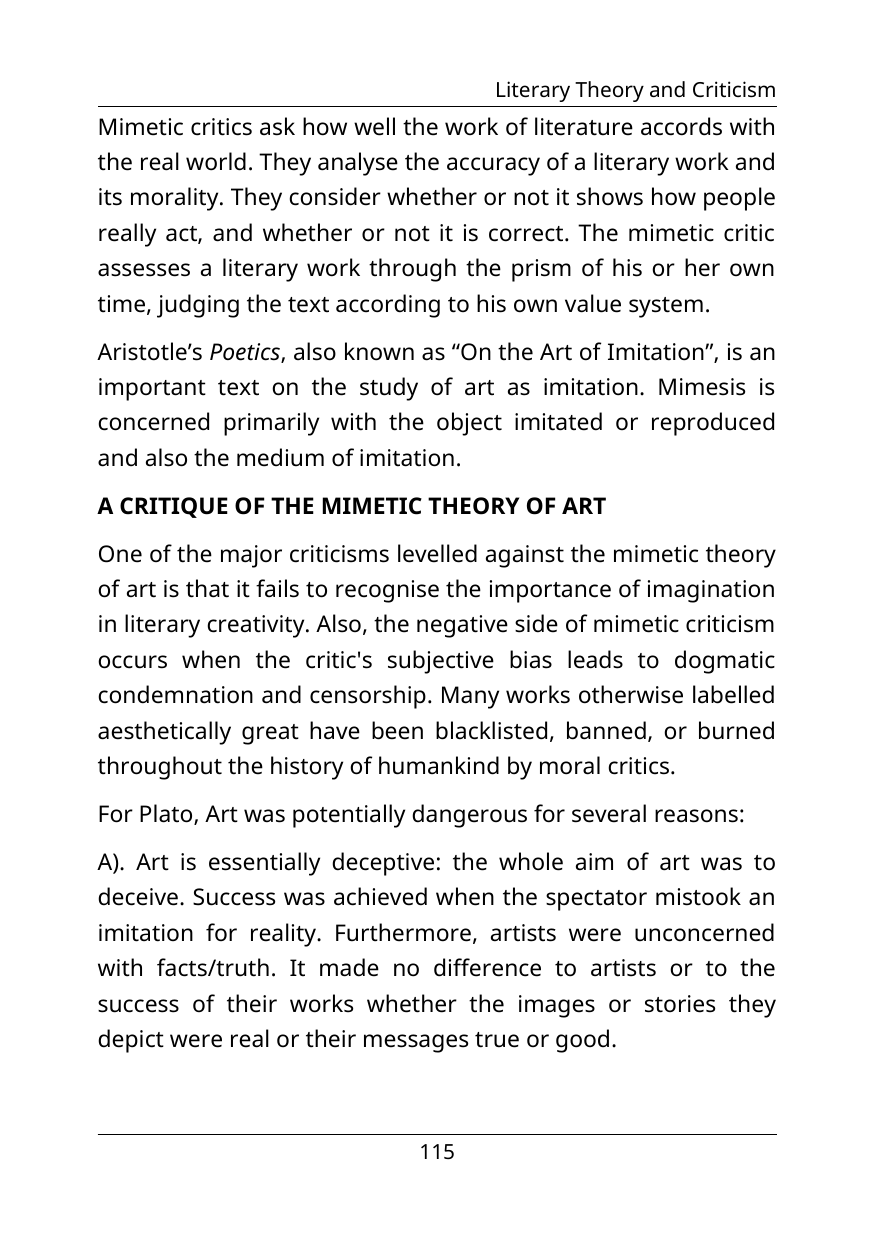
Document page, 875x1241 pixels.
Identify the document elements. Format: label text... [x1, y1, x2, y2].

text For Plato, Art was potentially dangerous for several reasons: [97, 794, 777, 829]
text A). Art is essentially deceptive: the whole aim of art was to deceive. Success was achieved when the spectator mistook an imitation for reality. Furthermore, artists were unconcerned with facts/truth. It made no difference to artists or to the success of their works whether the images or stories they depict were real or their messages true or good. [97, 842, 777, 1054]
text Mimetic critics ask how well the work of literature accords with the real world. They analyse the accuracy of a literary work and its morality. They consider whether or not it shows how people really act, and whether or not it is correct. The mimetic critic assesses a literary work through the prism of his or her own time, judging the text according to his own value system. [97, 107, 777, 319]
text One of the major criticisms levelled against the mimetic theory of art is that it fails to recognise the importance of imagination in literary creativity. Also, the negative side of mimetic criticism occurs when the critic's subjective bias leads to dogmatic condemnation and censorship. Many works otherwise labelled aesthetically great have been blacklisted, banned, or burned throughout the history of humankind by moral critics. [97, 534, 777, 782]
text Aristotle’s Poetics, also known as “On the Art of Imitation”, is an important text on the study of art as imitation. Mimesis is concerned primarily with the object imitated or reproduced and also the medium of imitation. [97, 332, 777, 473]
text A CRITIQUE OF THE MIMETIC THEORY OF ART [97, 486, 777, 521]
